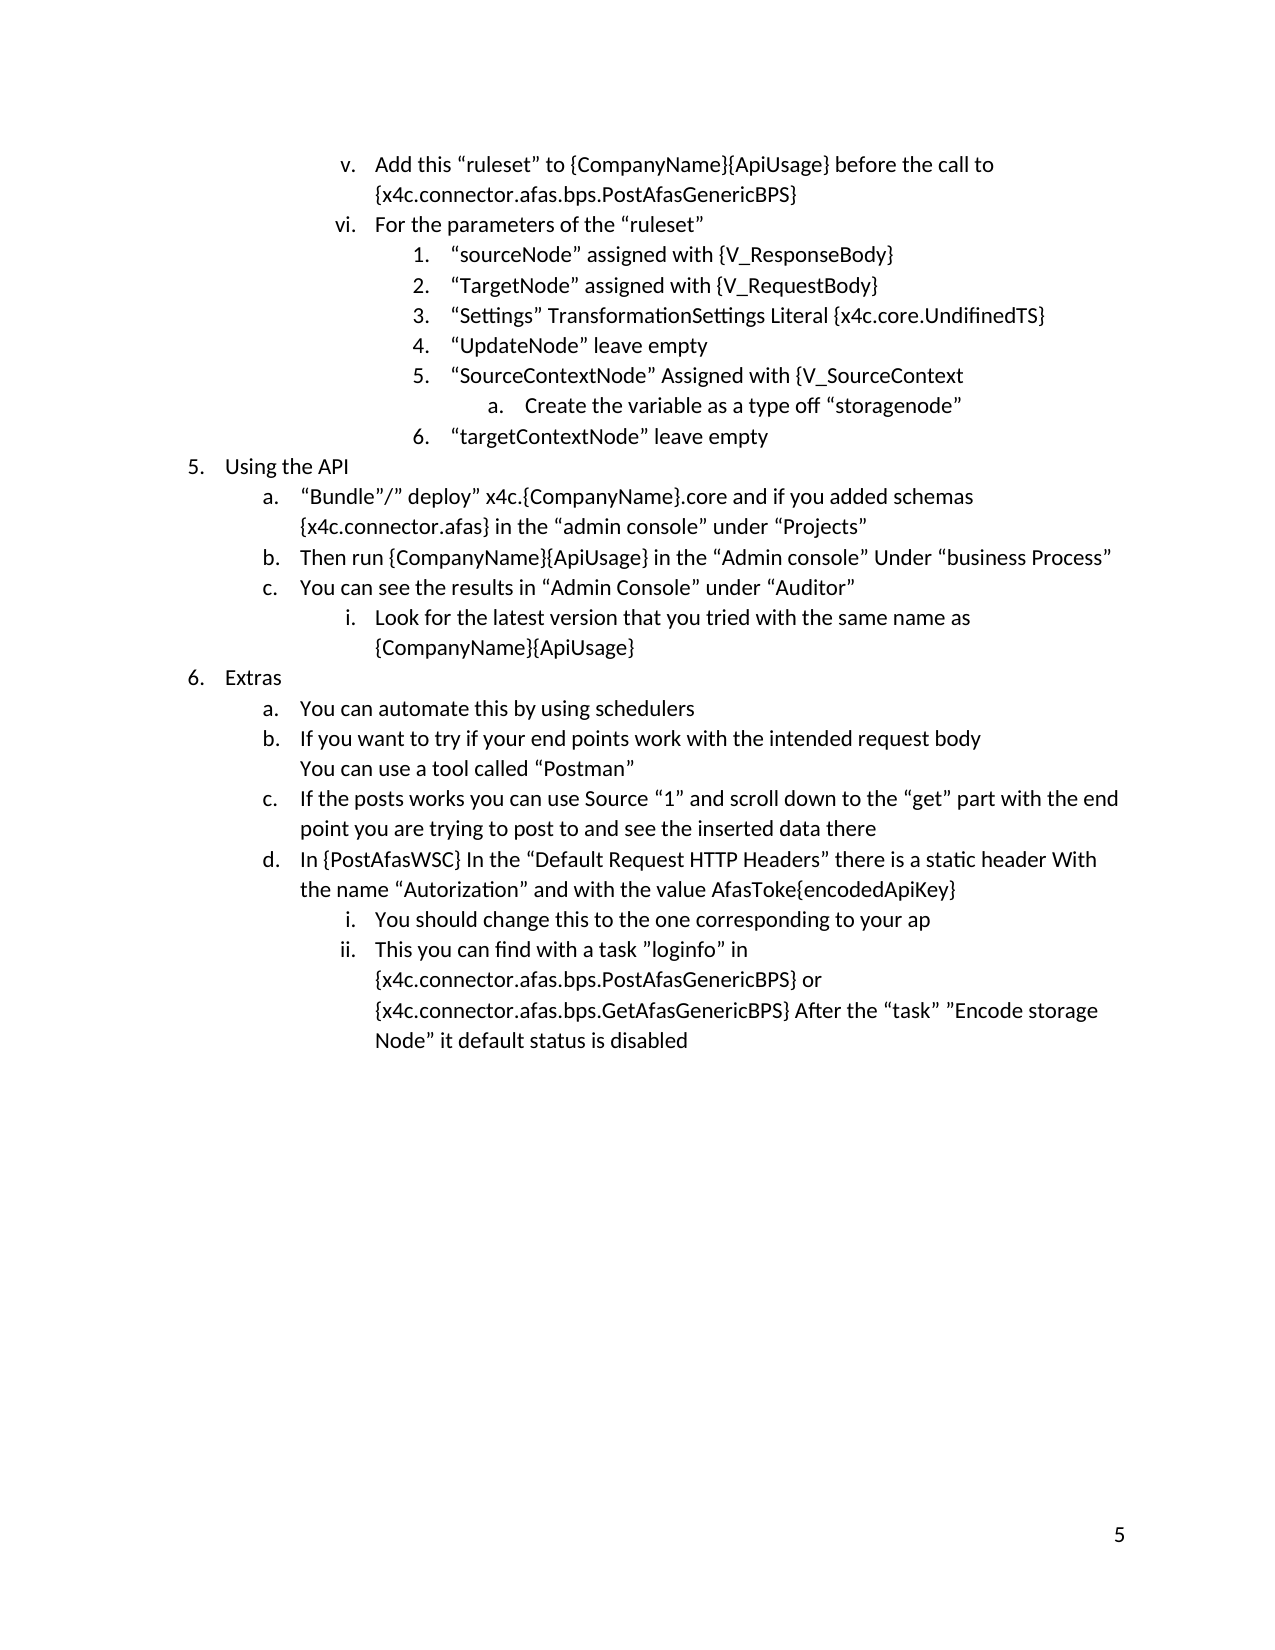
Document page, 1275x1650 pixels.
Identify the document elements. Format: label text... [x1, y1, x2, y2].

list Look for the latest version that you tried with the same name as {CompanyName}{ApiUsage} [356, 603, 1125, 661]
list In {PostAfasWSC} In the “Default Request HTTP Headers” there is a static header With the name “Autorization” and with the value AfasToke{encodedApiKey} [262, 845, 1125, 903]
list Extras [187, 663, 1125, 692]
list You can automate this by using schedulers [262, 694, 1125, 722]
list “SourceContextNode” Assigned with {V_SourceContext [412, 361, 1125, 389]
list For the parameters of the “ruleset” [356, 210, 1125, 238]
list “Bundle”/” deploy” x4c.{CompanyName}.core and if you added schemas {x4c.connector.afas} in the “admin console” under “Projects” [262, 482, 1125, 541]
list “TargetNode” assigned with {V_RequestBody} [412, 271, 1125, 299]
list “UpdateNode” leave empty [412, 331, 1125, 359]
list “sourceNode” assigned with {V_ResponseBody} [412, 241, 1125, 269]
list Create the variable as a type off “storagenode” [487, 392, 1125, 420]
list Using the API [187, 452, 1125, 480]
list Then run {CompanyName}{ApiUsage} in the “Admin console” Under “business Process” [262, 543, 1125, 571]
list If the posts works you can use Source “1” and scroll down to the “get” part with the end point you are trying to post to and see the inserted data there [262, 784, 1125, 843]
list This you can find with a task ”loginfo” in {x4c.connector.afas.bps.PostAfasGenericBPS} or {x4c.connector.afas.bps.GetAfasGenericBPS} After the “task” ”Encode storage Node” it default status is disabled [356, 935, 1125, 1084]
list You should change this to the one corresponding to your ap [356, 905, 1125, 933]
list You can see the results in “Admin Console” under “Auditor” [262, 573, 1125, 601]
list “targetContextNode” leave empty [412, 422, 1125, 450]
list Add this “ruleset” to {CompanyName}{ApiUsage} before the call to {x4c.connector.afas.bps.PostAfasGenericBPS} [356, 150, 1125, 208]
list If you want to try if your end points work with the intended request body You can use a tool called “Postman” [262, 724, 1125, 782]
list “Settings” TransformationSettings Literal {x4c.core.UndifinedTS} [412, 301, 1125, 329]
